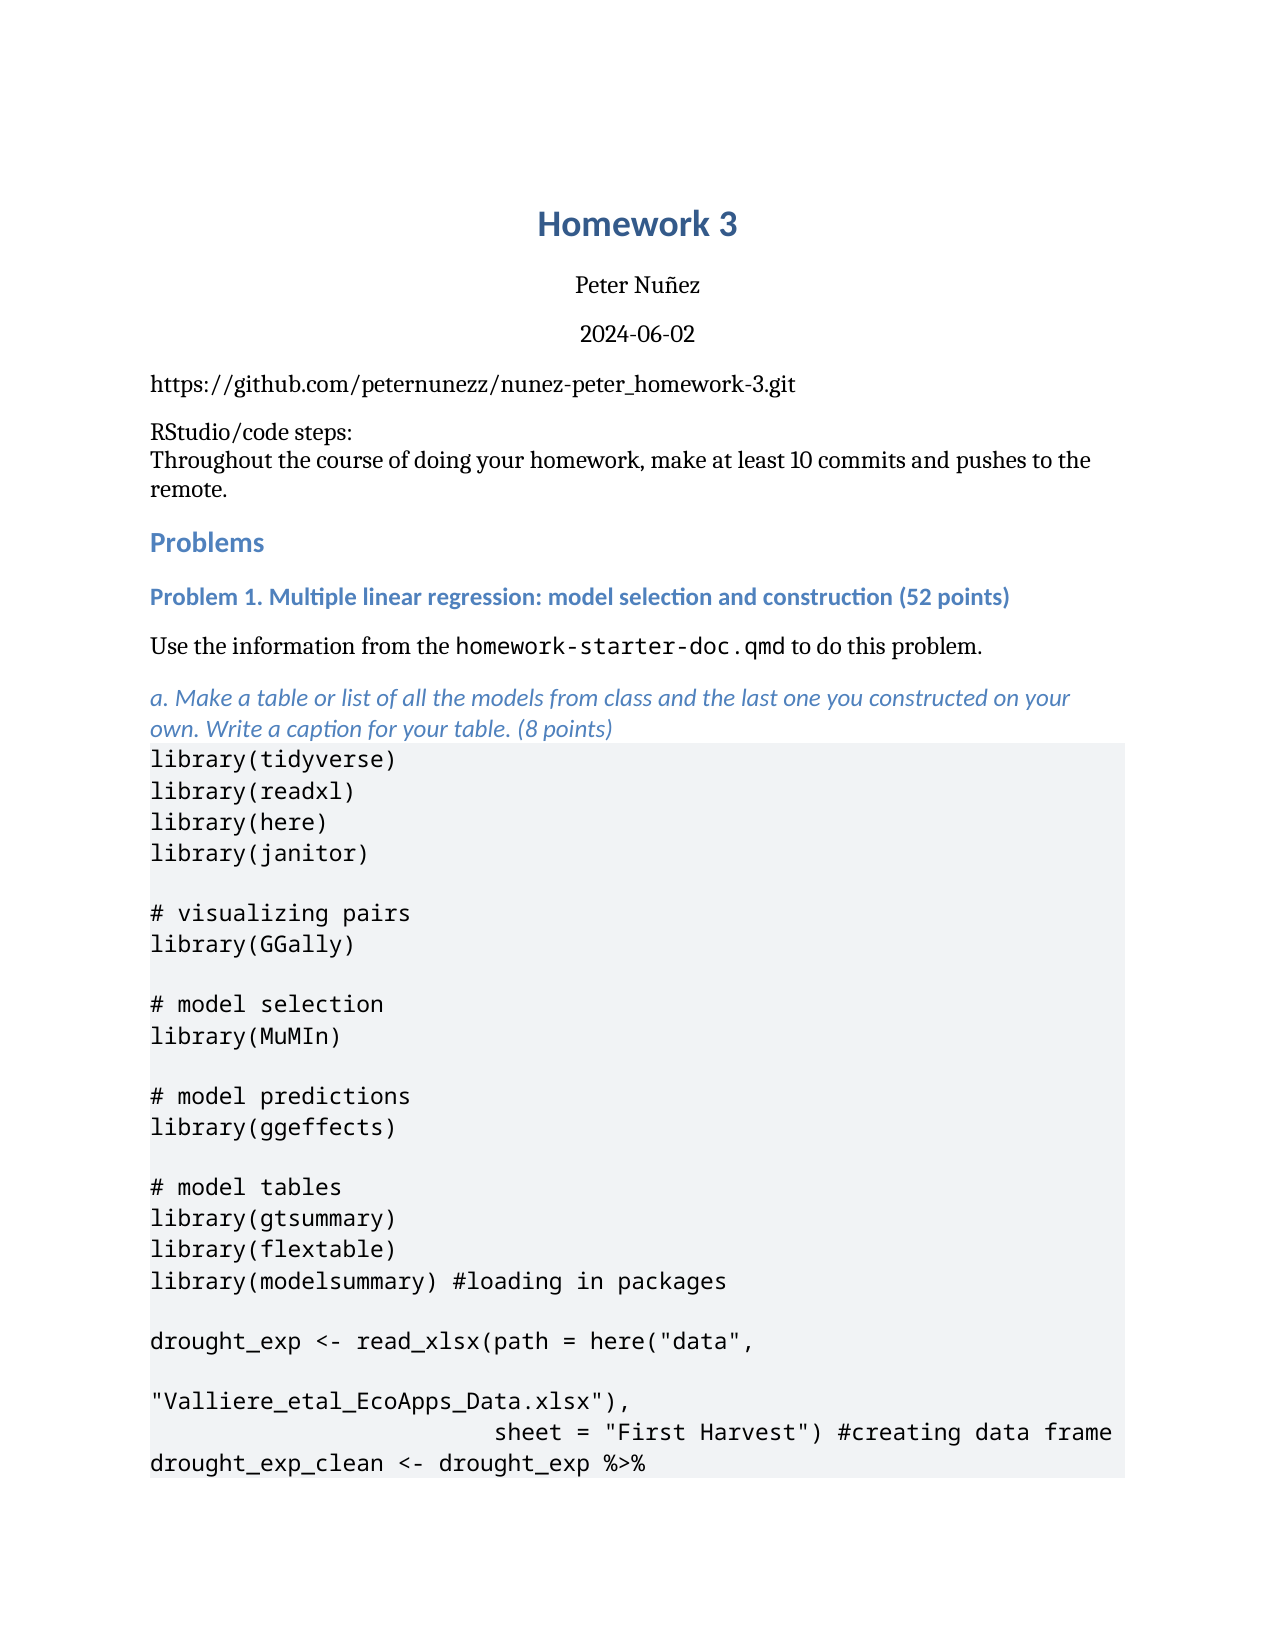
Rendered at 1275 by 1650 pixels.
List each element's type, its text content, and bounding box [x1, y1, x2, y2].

subtitle a. Make a table or list of all the models from class and the last one you constructed on your own. Write a caption for your table. (8 points) [150, 682, 1125, 743]
text RStudio/code steps: Throughout the course of doing your homework, make at least 10 commits and pushes to the remote. [150, 417, 1125, 504]
text https://github.com/peternunezz/nunez-peter_homework-3.git [150, 370, 1125, 399]
title Homework 3 [150, 200, 1125, 246]
subtitle Problems [150, 524, 1125, 560]
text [150, 743, 1125, 1478]
subtitle Problem 1. Multiple linear regression: model selection and construction (52 points) [150, 581, 1125, 612]
text Use the information from the homework-starter-doc.qmd to do this problem. [150, 630, 1125, 662]
text 2024-06-02 [150, 320, 1125, 349]
text Peter Nuñez [150, 271, 1125, 299]
